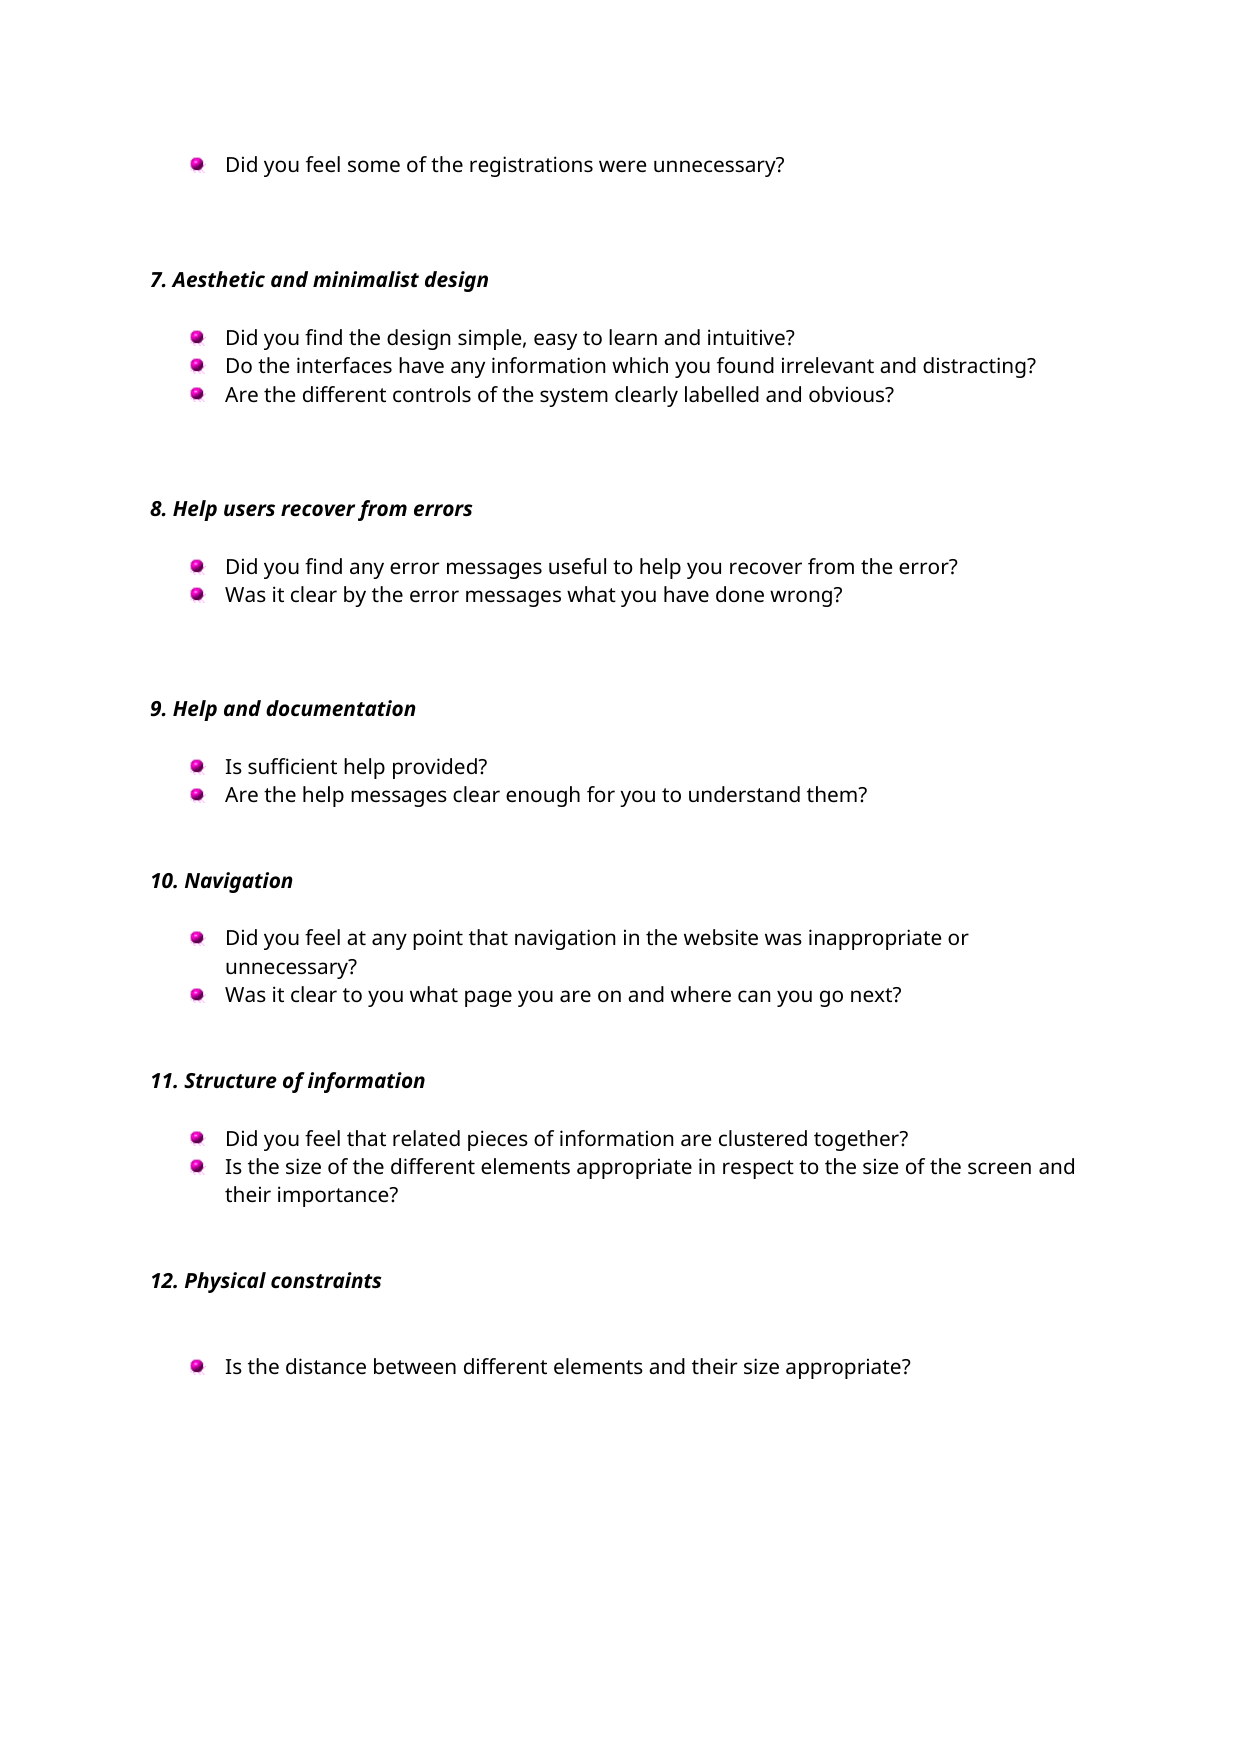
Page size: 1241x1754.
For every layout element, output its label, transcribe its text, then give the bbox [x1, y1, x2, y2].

text 7. Aesthetic and minimalist design [150, 265, 1090, 294]
picture [188, 328, 206, 346]
text 8. Help users recover from errors [150, 494, 1090, 523]
picture [188, 155, 206, 173]
picture [188, 1157, 206, 1175]
picture [188, 757, 206, 775]
text 11. Structure of information [150, 1066, 1090, 1094]
picture [188, 585, 206, 603]
list Is the distance between different elements and their size appropriate? [187, 1352, 1090, 1380]
picture [188, 1129, 206, 1146]
picture [188, 786, 206, 803]
list Are the different controls of the system clearly labelled and obvious? [187, 380, 1090, 408]
picture [188, 557, 206, 575]
picture [188, 356, 206, 374]
list Did you feel some of the registrations were unnecessary? [187, 150, 1090, 178]
list Was it clear by the error messages what you have done wrong? [187, 580, 1090, 609]
text 9. Help and documentation [150, 694, 1090, 723]
list Are the help messages clear enough for you to understand them? [187, 780, 1090, 837]
picture [188, 929, 206, 946]
list Is the size of the different elements appropriate in respect to the size of the screen and their importance? [187, 1152, 1090, 1237]
list Did you feel that related pieces of information are clustered together? [187, 1124, 1090, 1152]
list Was it clear to you what page you are on and where can you go next? [187, 980, 1090, 1037]
list Do the interfaces have any information which you found irrelevant and distracting? [187, 351, 1090, 380]
text 10. Navigation [150, 866, 1090, 894]
text 12. Physical constraints [150, 1266, 1090, 1323]
list Did you find any error messages useful to help you recover from the error? [187, 552, 1090, 580]
picture [188, 1357, 206, 1375]
list Is sufficient help provided? [187, 752, 1090, 780]
picture [188, 986, 206, 1003]
list Did you feel at any point that navigation in the website was inappropriate or unnecessary? [187, 923, 1090, 980]
picture [188, 385, 206, 402]
list Did you find the design simple, easy to learn and intuitive? [187, 323, 1090, 351]
